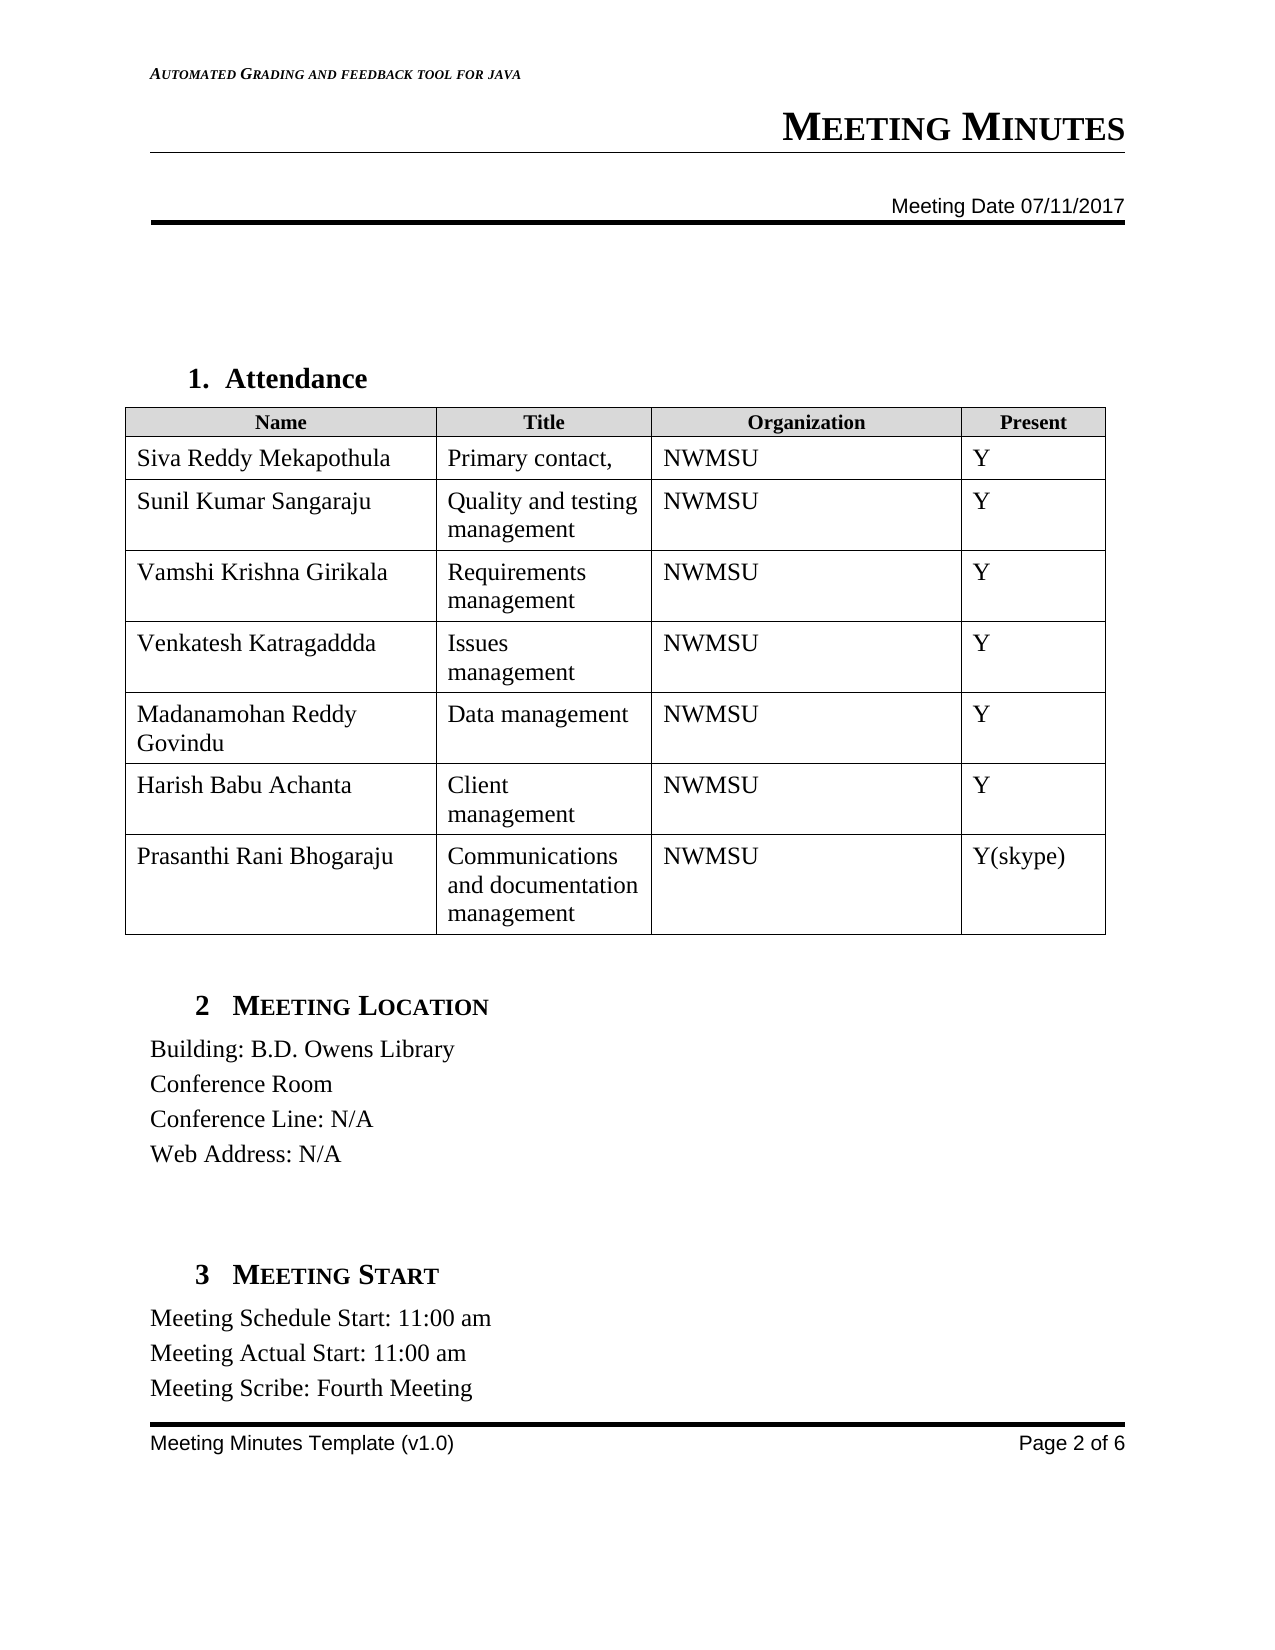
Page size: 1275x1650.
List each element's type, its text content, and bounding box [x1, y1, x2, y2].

table_cell Y [962, 693, 1105, 763]
table_cell Y [962, 622, 1105, 692]
text Meeting Scribe: Fourth Meeting [150, 1373, 1125, 1402]
table_cell Y [962, 480, 1105, 549]
table_cell NWMSU [652, 437, 961, 478]
table_header Title [437, 408, 651, 436]
table_cell Issues management [437, 622, 651, 692]
subtitle Meeting Location [195, 988, 1125, 1022]
table_cell Sunil Kumar Sangaraju [126, 480, 436, 549]
subtitle Meeting Start [195, 1257, 1125, 1290]
table_cell Primary contact, [437, 437, 651, 478]
table_cell NWMSU [652, 622, 961, 692]
table_cell Harish Babu Achanta [126, 764, 436, 834]
table_cell NWMSU [652, 480, 961, 549]
list Attendance [187, 361, 1125, 394]
table_cell Vamshi Krishna Girikala [126, 551, 436, 621]
table_cell NWMSU [652, 764, 961, 834]
text Conference Room [150, 1069, 1125, 1098]
table_cell Requirements management [437, 551, 651, 621]
table_cell NWMSU [652, 551, 961, 621]
table_cell NWMSU [652, 693, 961, 763]
text Meeting Schedule Start: 11:00 am [150, 1303, 1125, 1332]
text Building: B.D. Owens Library [150, 1034, 1125, 1063]
table_cell Venkatesh Katragaddda [126, 622, 436, 692]
table_cell NWMSU [652, 835, 961, 933]
text Meeting Actual Start: 11:00 am [150, 1338, 1125, 1367]
table_cell Y [962, 437, 1105, 478]
text Conference Line: N/A [150, 1104, 1125, 1133]
table_header Organization [652, 408, 961, 436]
table_cell Communications and documentation management [437, 835, 651, 933]
table_cell Siva Reddy Mekapothula [126, 437, 436, 478]
table_header Present [962, 408, 1105, 436]
table_cell Prasanthi Rani Bhogaraju [126, 835, 436, 933]
table_header Name [126, 408, 436, 436]
table_cell Y [962, 551, 1105, 621]
table_cell Data management [437, 693, 651, 763]
table_cell Quality and testing management [437, 480, 651, 549]
text Web Address: N/A [150, 1139, 1125, 1168]
table_cell Client management [437, 764, 651, 834]
table_cell Y(skype) [962, 835, 1105, 933]
table_cell Madanamohan Reddy Govindu [126, 693, 436, 763]
table_cell Y [962, 764, 1105, 834]
